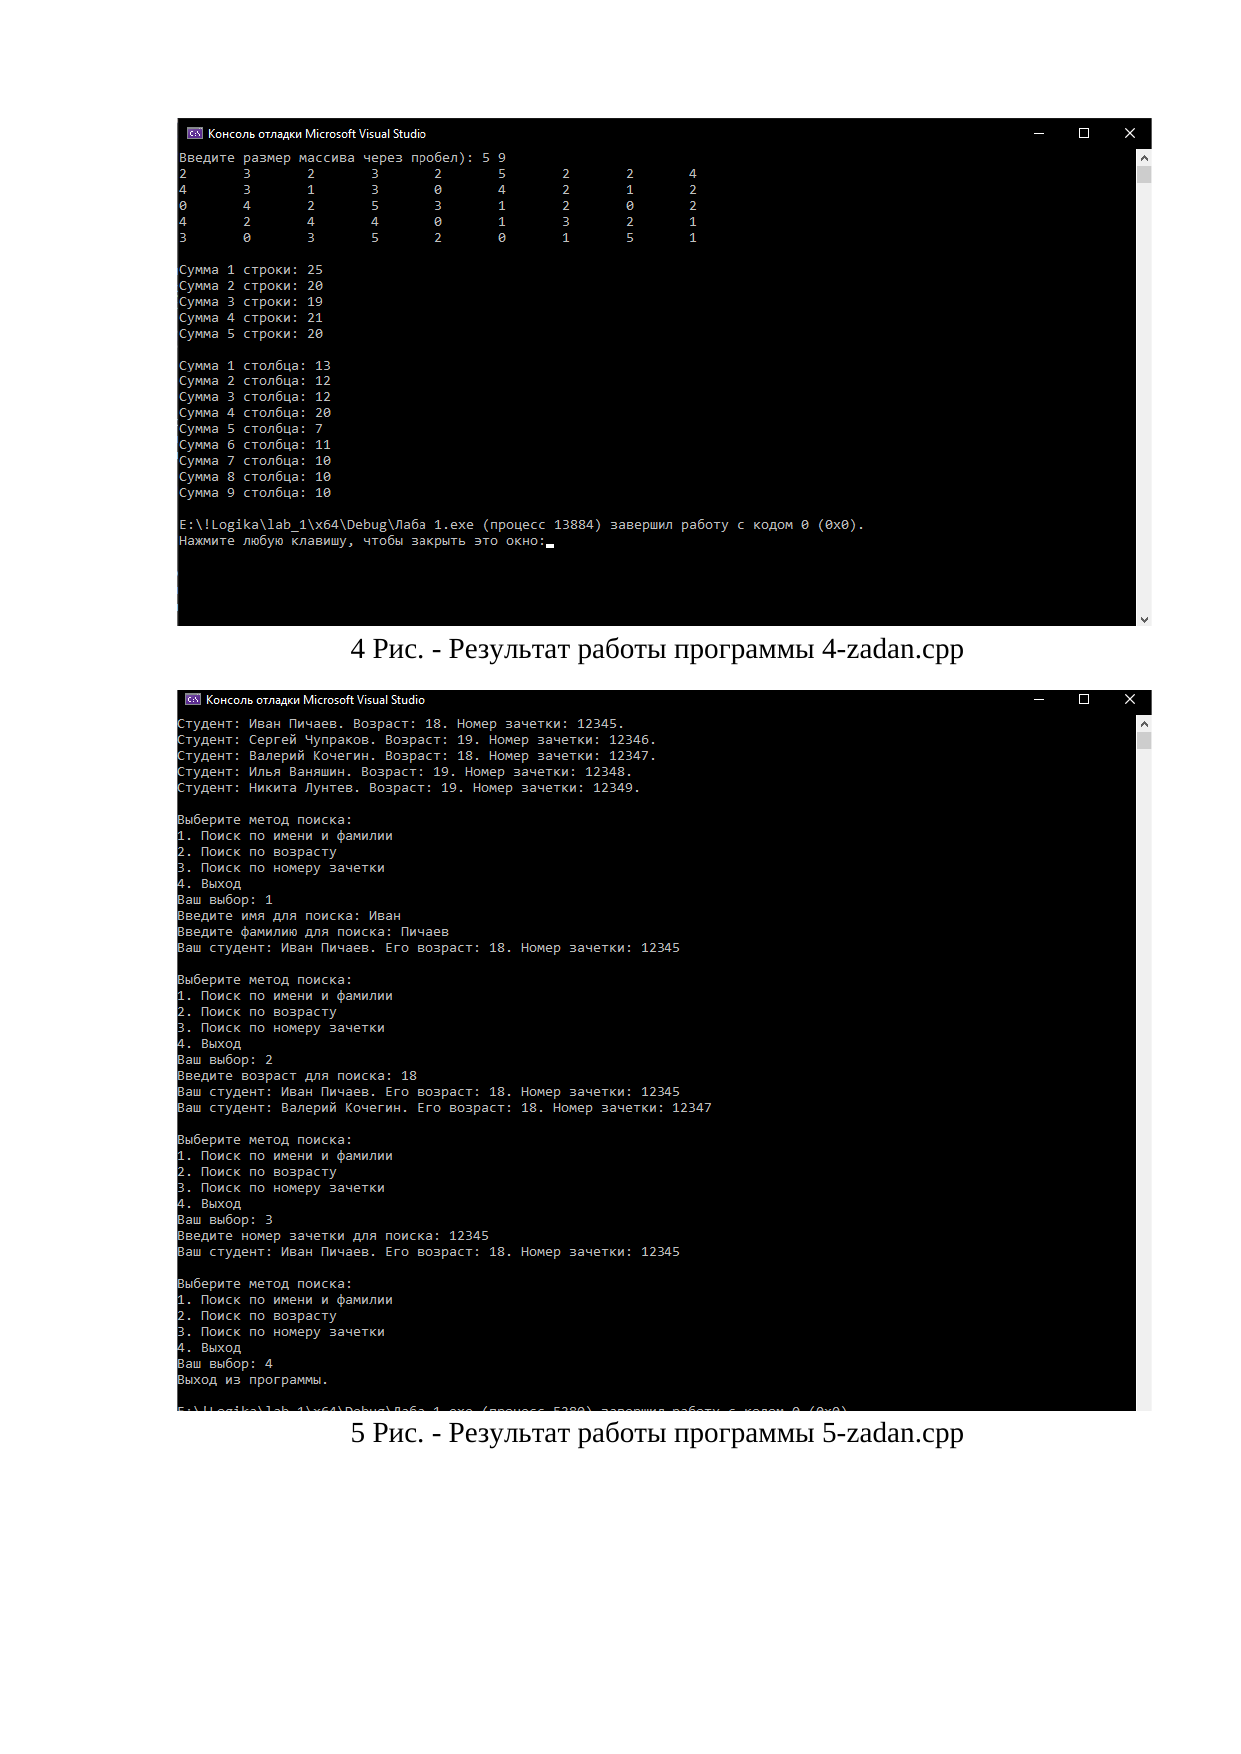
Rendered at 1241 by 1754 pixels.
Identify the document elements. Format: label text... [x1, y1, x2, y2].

text 4 Рис. - Результат работы программы 4-zadan.cpp [177, 626, 1137, 664]
text 5 Рис. - Результат работы программы 5-zadan.cpp [177, 1411, 1137, 1449]
picture [177, 118, 1152, 626]
picture [177, 690, 1152, 1411]
